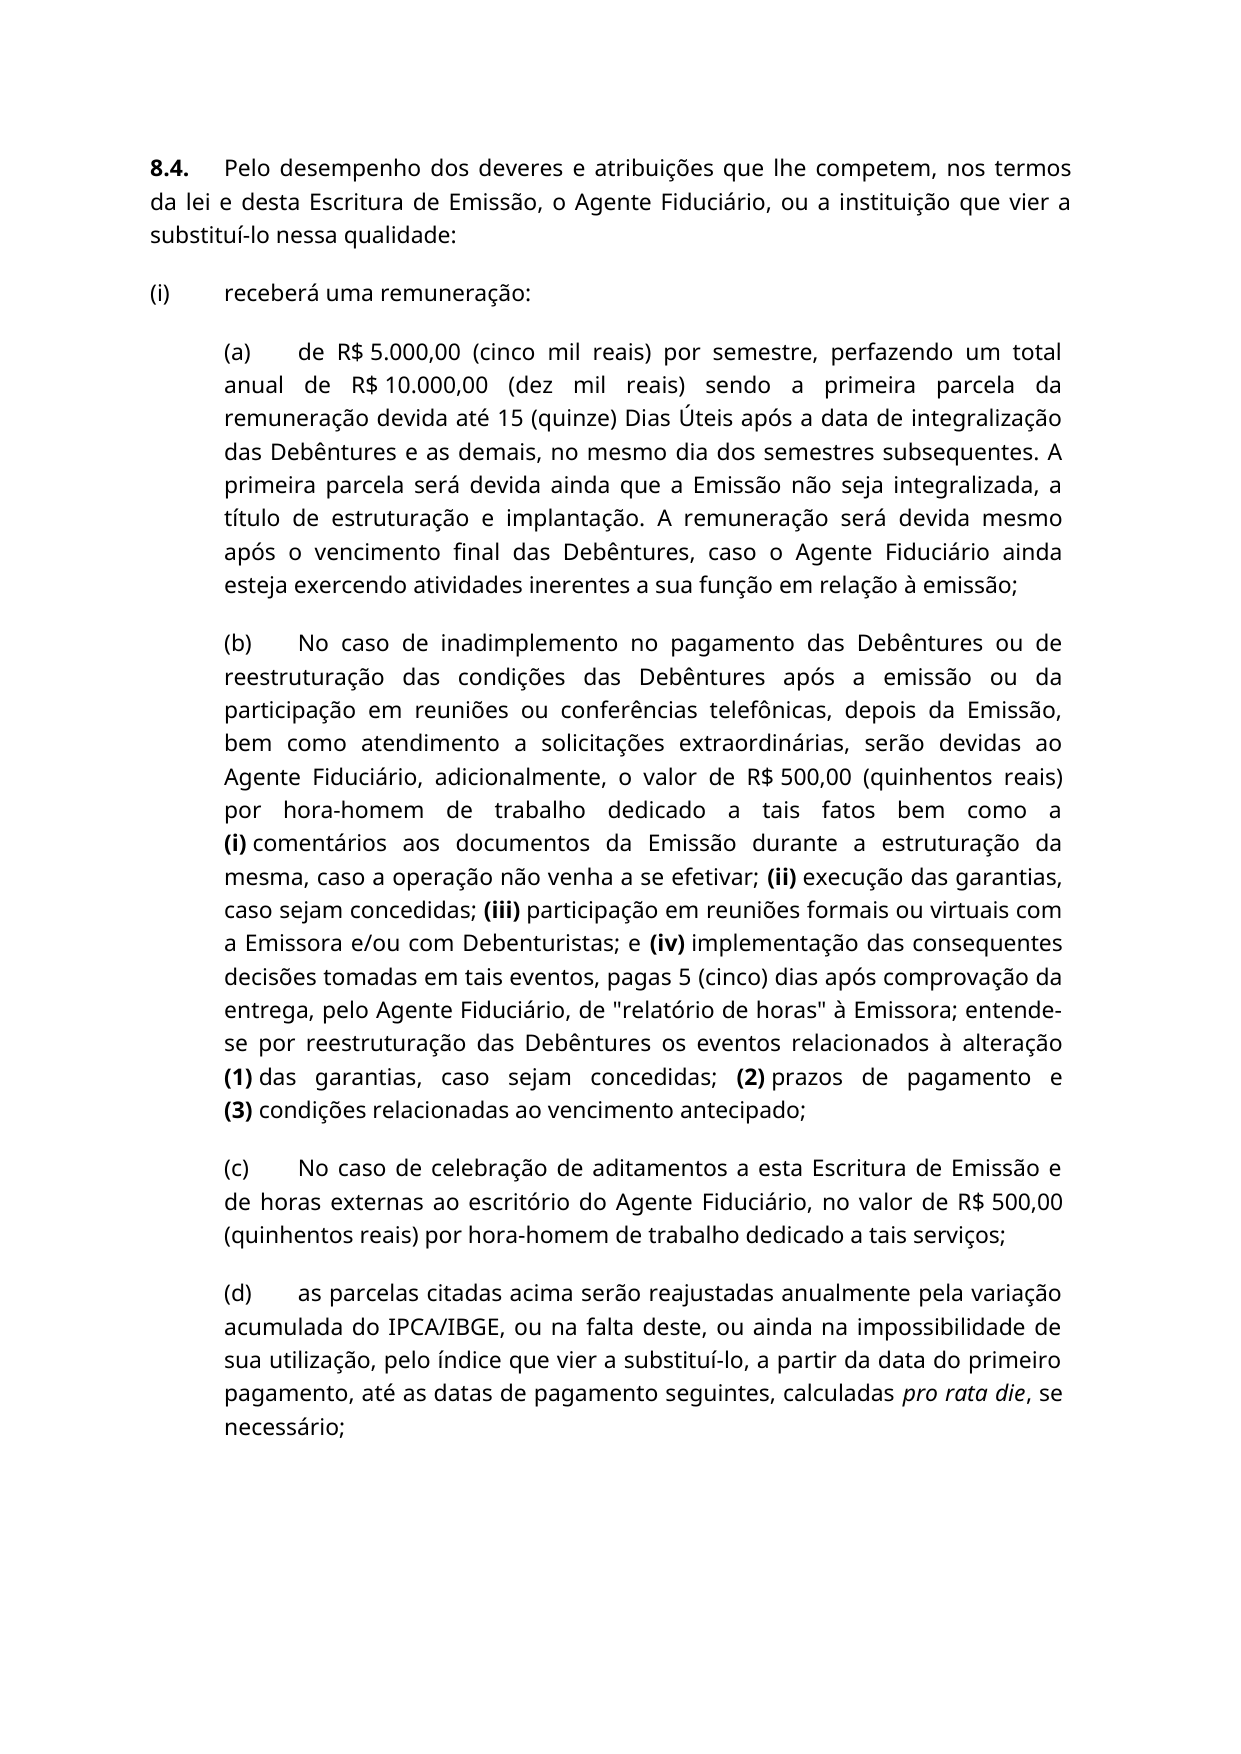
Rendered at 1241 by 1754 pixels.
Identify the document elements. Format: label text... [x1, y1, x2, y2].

list No caso de celebração de aditamentos a esta Escritura de Emissão e de horas externas ao escritório do Agente Fiduciário, no valor de R$ 500,00 (quinhentos reais) por hora-homem de trabalho dedicado a tais serviços; [224, 1150, 1063, 1250]
list de R$ 5.000,00 (cinco mil reais) por semestre, perfazendo um total anual de R$ 10.000,00 (dez mil reais) sendo a primeira parcela da remuneração devida até 15 (quinze) Dias Úteis após a data de integralização das Debêntures e as demais, no mesmo dia dos semestres subsequentes. A primeira parcela será devida ainda que a Emissão não seja integralizada, a título de estruturação e implantação. A remuneração será devida mesmo após o vencimento final das Debêntures, caso o Agente Fiduciário ainda esteja exercendo atividades inerentes a sua função em relação à emissão; [224, 333, 1063, 600]
list Pelo desempenho dos deveres e atribuições que lhe competem, nos termos da lei e desta Escritura de Emissão, o Agente Fiduciário, ou a instituição que vier a substituí-lo nessa qualidade: [150, 150, 1073, 250]
list No caso de inadimplemento no pagamento das Debêntures ou de reestruturação das condições das Debêntures após a emissão ou da participação em reuniões ou conferências telefônicas, depois da Emissão, bem como atendimento a solicitações extraordinárias, serão devidas ao Agente Fiduciário, adicionalmente, o valor de R$ 500,00 (quinhentos reais) por hora-homem de trabalho dedicado a tais fatos bem como a (i) comentários aos documentos da Emissão durante a estruturação da mesma, caso a operação não venha a se efetivar; (ii) execução das garantias, caso sejam concedidas; (iii) participação em reuniões formais ou virtuais com a Emissora e/ou com Debenturistas; e (iv) implementação das consequentes decisões tomadas em tais eventos, pagas 5 (cinco) dias após comprovação da entrega, pelo Agente Fiduciário, de "relatório de horas" à Emissora; entende-se por reestruturação das Debêntures os eventos relacionados à alteração (1) das garantias, caso sejam concedidas; (2) prazos de pagamento e (3) condições relacionadas ao vencimento antecipado; [224, 625, 1063, 1125]
list receberá uma remuneração: [150, 275, 1090, 308]
list as parcelas citadas acima serão reajustadas anualmente pela variação acumulada do IPCA/IBGE, ou na falta deste, ou ainda na impossibilidade de sua utilização, pelo índice que vier a substituí-lo, a partir da data do primeiro pagamento, até as datas de pagamento seguintes, calculadas pro rata die, se necessário; [224, 1275, 1063, 1442]
